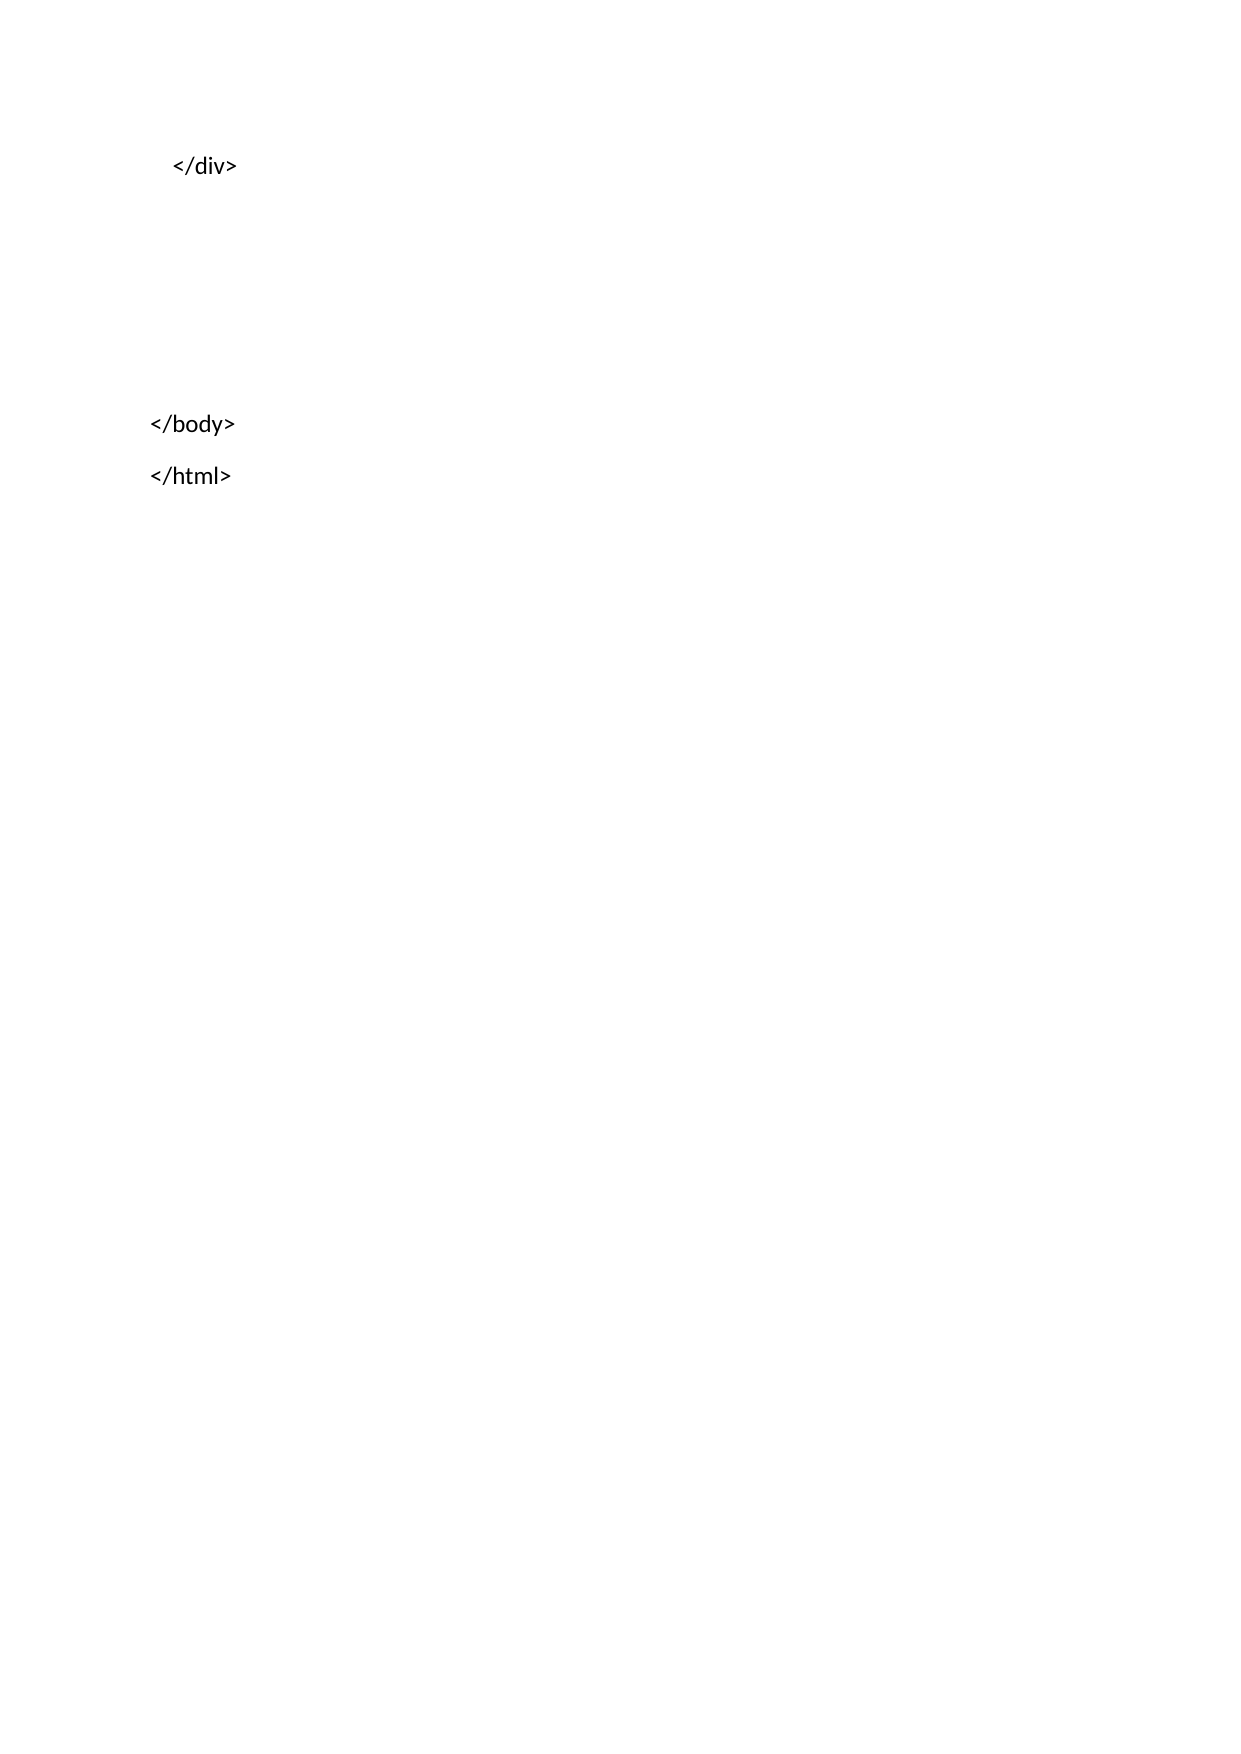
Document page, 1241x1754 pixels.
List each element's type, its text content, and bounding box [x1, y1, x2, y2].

text </body> [150, 408, 1090, 439]
text </div> [150, 150, 1090, 181]
text </html> [150, 460, 1090, 491]
